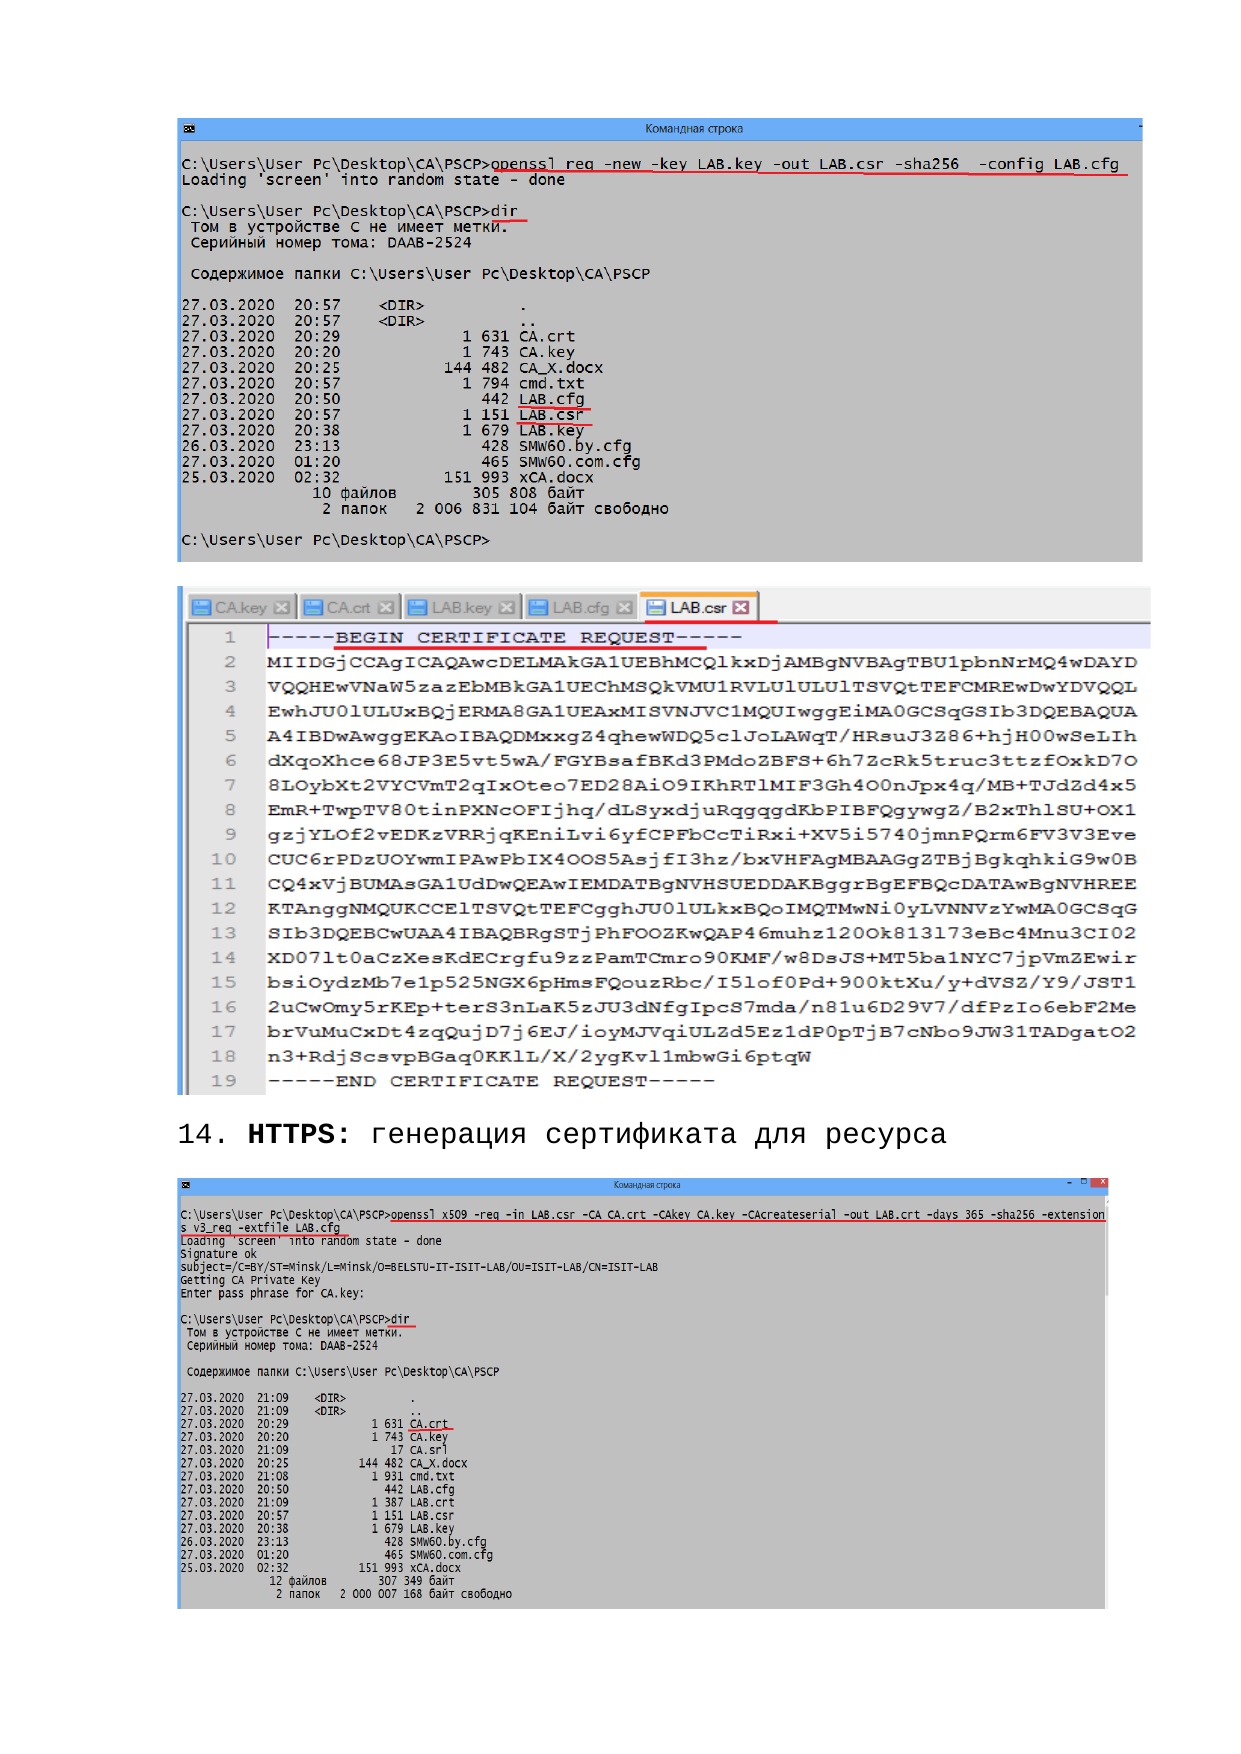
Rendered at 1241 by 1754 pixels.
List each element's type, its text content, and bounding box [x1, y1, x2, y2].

picture [177, 118, 1143, 562]
picture [177, 586, 1151, 1095]
list HTTPS: генерация сертификата для ресурса [177, 1120, 1152, 1153]
picture [177, 1178, 1109, 1609]
